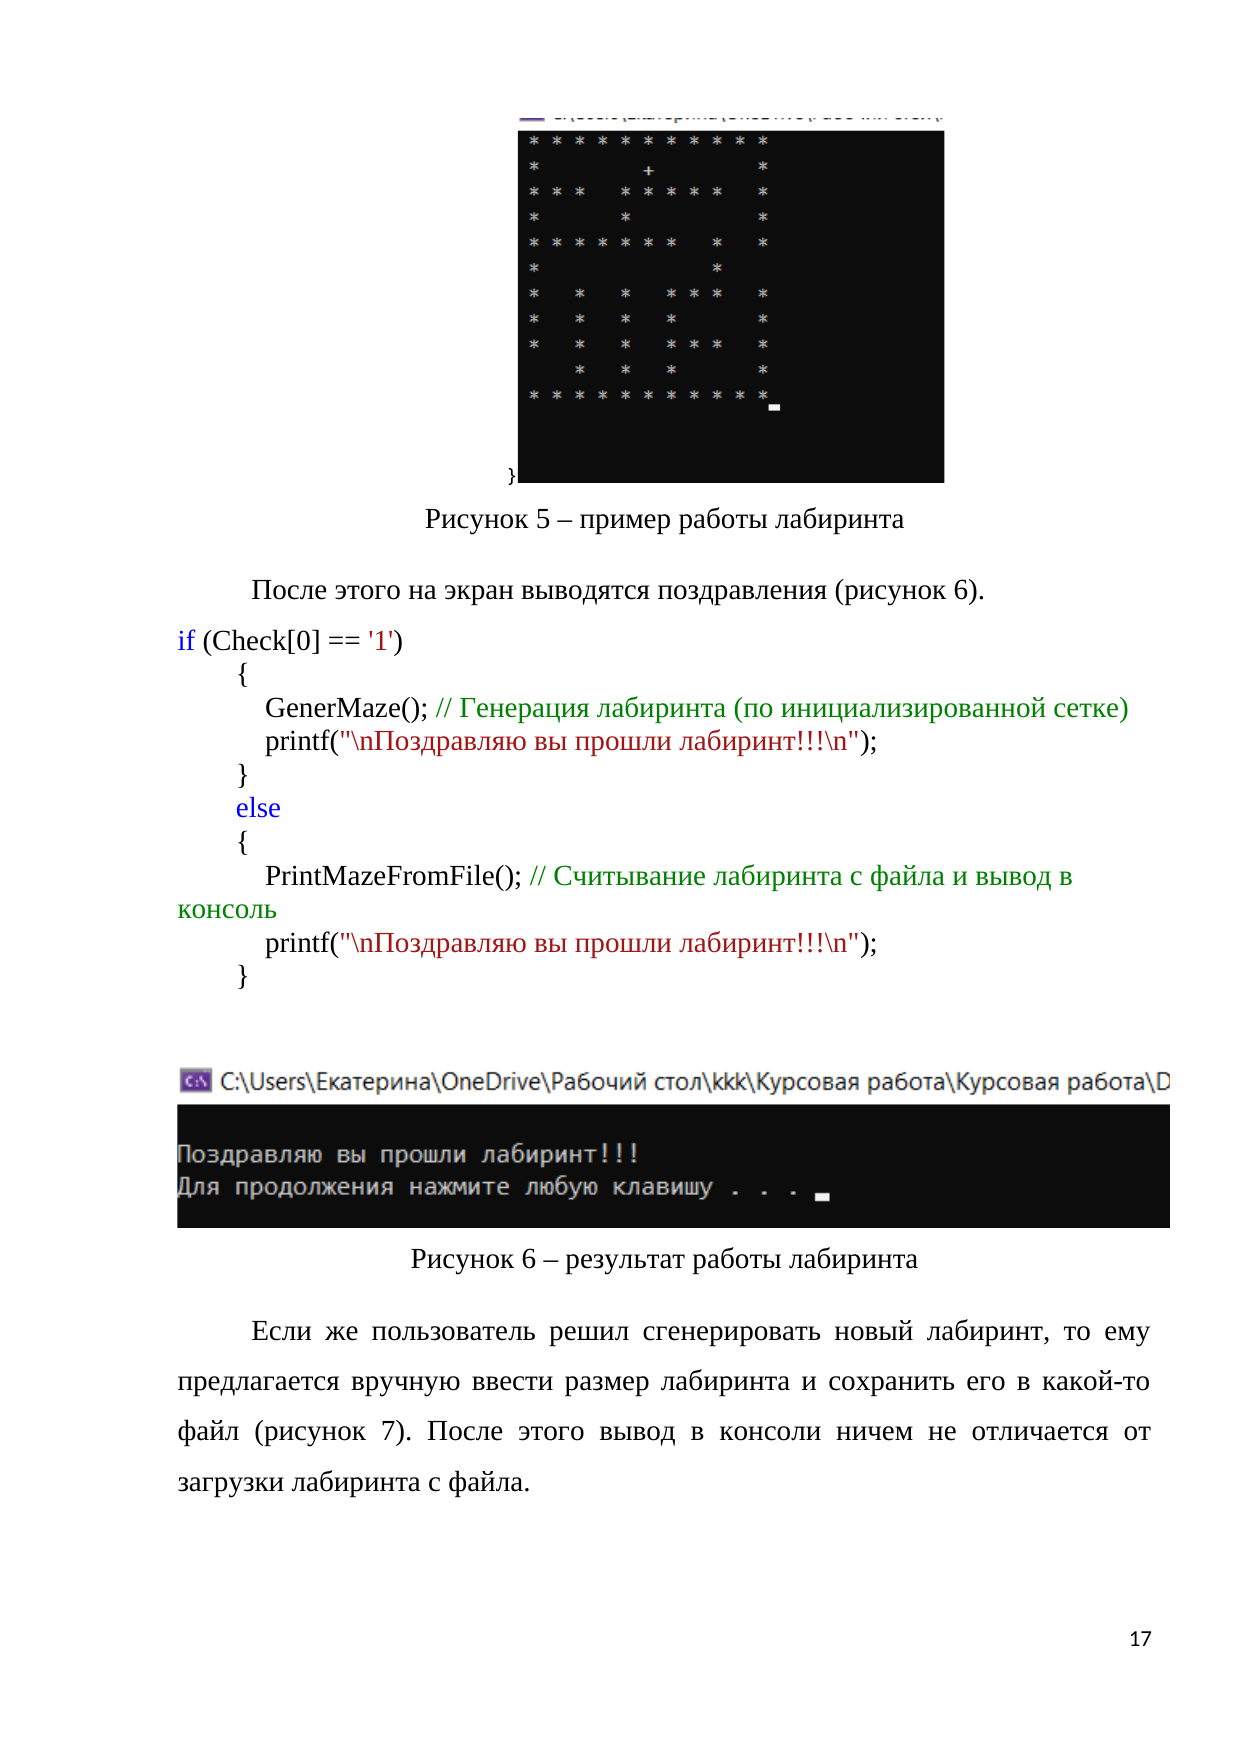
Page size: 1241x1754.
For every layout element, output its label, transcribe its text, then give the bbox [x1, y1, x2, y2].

picture [177, 1058, 1170, 1228]
text GenerMaze(); // Генерация лабиринта (по инициализированной сетке) [177, 690, 1152, 723]
text printf("\nПоздравляю вы прошли лабиринт!!!\n"); [177, 723, 1152, 757]
text После этого на экран выводятся поздравления (рисунок 6). [177, 572, 1152, 606]
text PrintMazeFromFile(); // Считывание лабиринта с файла и вывод в консоль [177, 858, 1152, 925]
text } [177, 757, 1152, 791]
picture [517, 118, 945, 483]
text printf("\nПоздравляю вы прошли лабиринт!!!\n"); [177, 925, 1152, 958]
text Если же пользователь решил сгенерировать новый лабиринт, то ему предлагается вручную ввести размер лабиринта и сохранить его в какой-то файл (рисунок 7). После этого вывод в консоли ничем не отличается от загрузки лабиринта с файла. [177, 1313, 1152, 1497]
text } [177, 958, 1152, 992]
text { [177, 824, 1152, 858]
text Рисунок 6 – результат работы лабиринта [177, 1242, 1152, 1275]
text { [177, 656, 1152, 690]
text else [177, 791, 1152, 824]
text if (Check[0] == '1') [177, 623, 1152, 656]
text Рисунок 5 – пример работы лабиринта [177, 501, 1152, 535]
